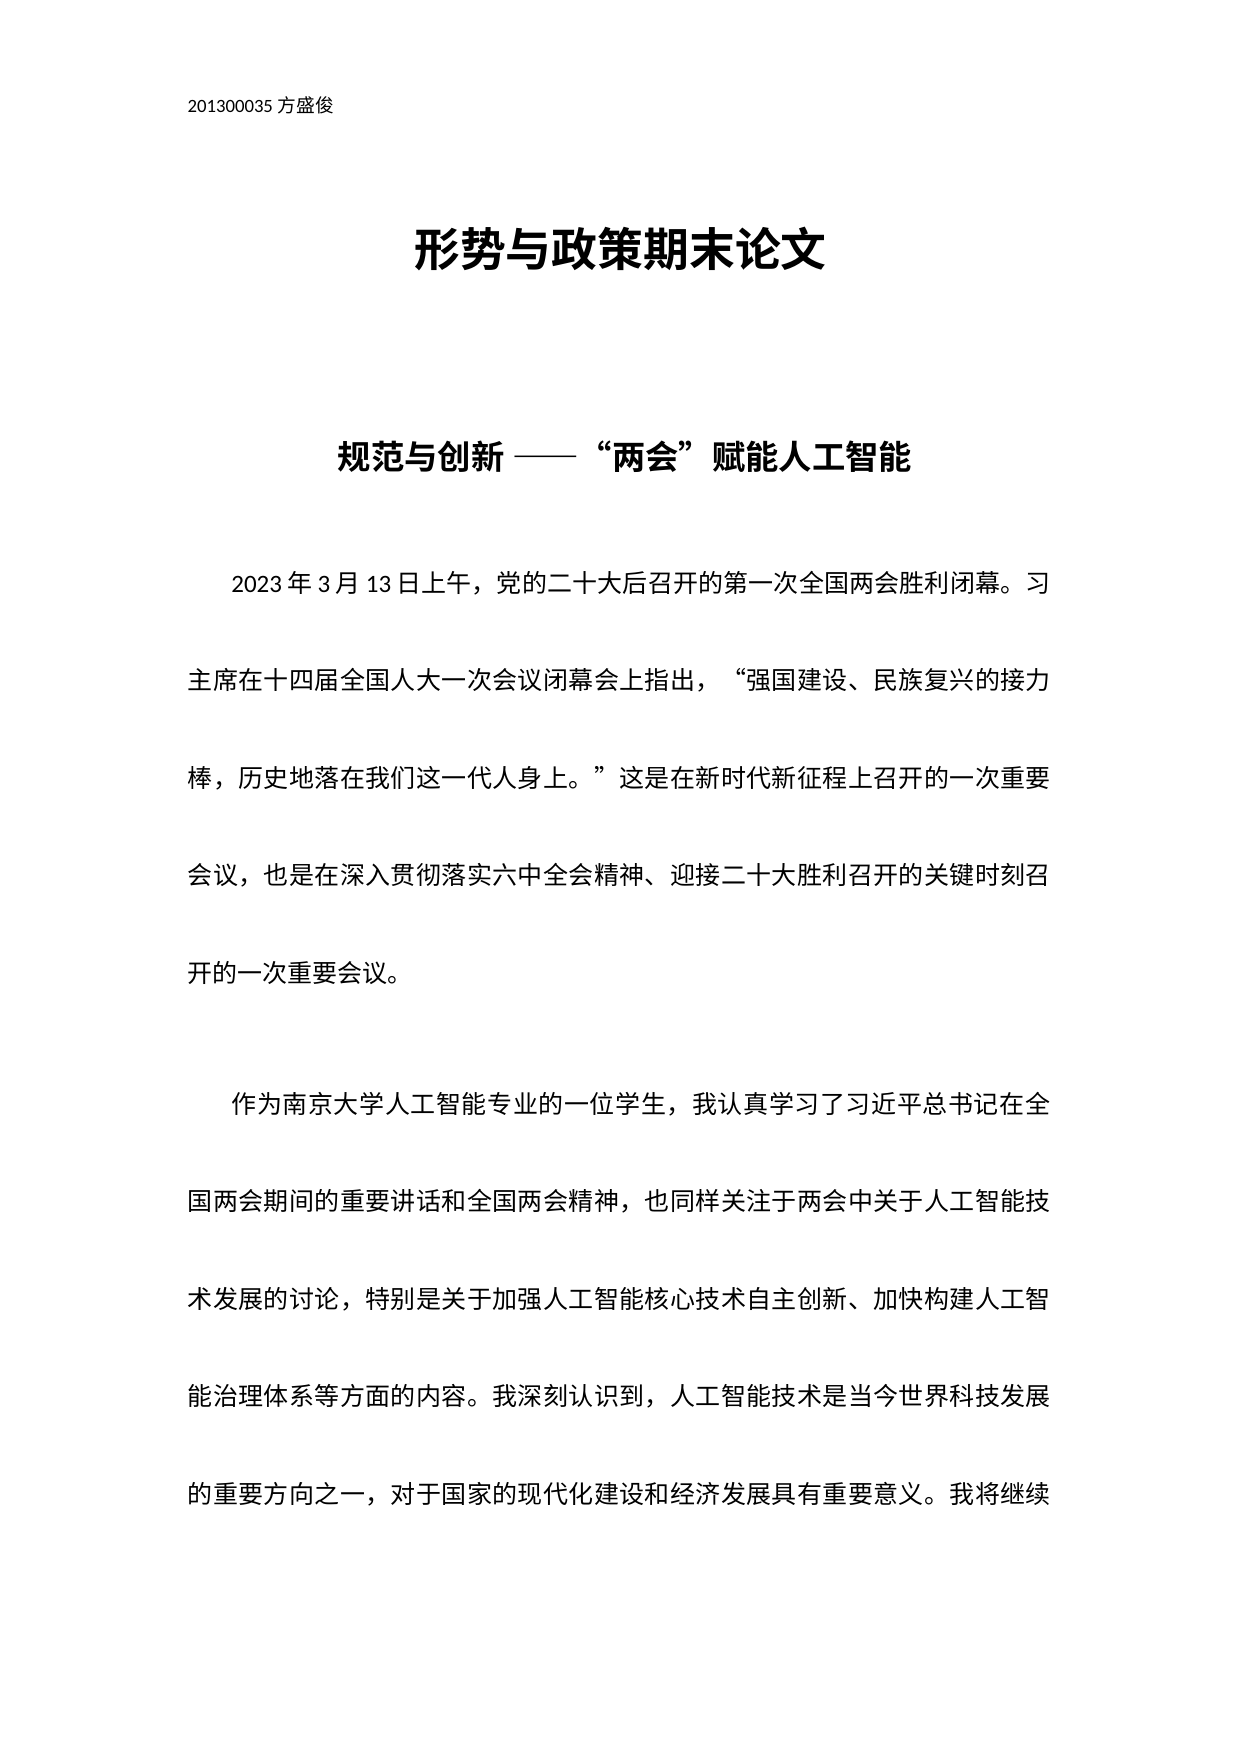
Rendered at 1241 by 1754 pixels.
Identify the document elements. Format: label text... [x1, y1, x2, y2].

text 2023年3月13日上午，党的二十大后召开的第一次全国两会胜利闭幕。习主席在十四届全国人大一次会议闭幕会上指出，“强国建设、民族复兴的接力棒，历史地落在我们这一代人身上。”这是在新时代新征程上召开的一次重要会议，也是在深入贯彻落实六中全会精神、迎接二十大胜利召开的关键时刻召开的一次重要会议。 [187, 549, 1053, 1004]
subtitle 规范与创新 ——“两会”赋能人工智能 [187, 422, 1053, 487]
subtitle 形势与政策期末论文 [187, 197, 1053, 295]
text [187, 1070, 1053, 1525]
